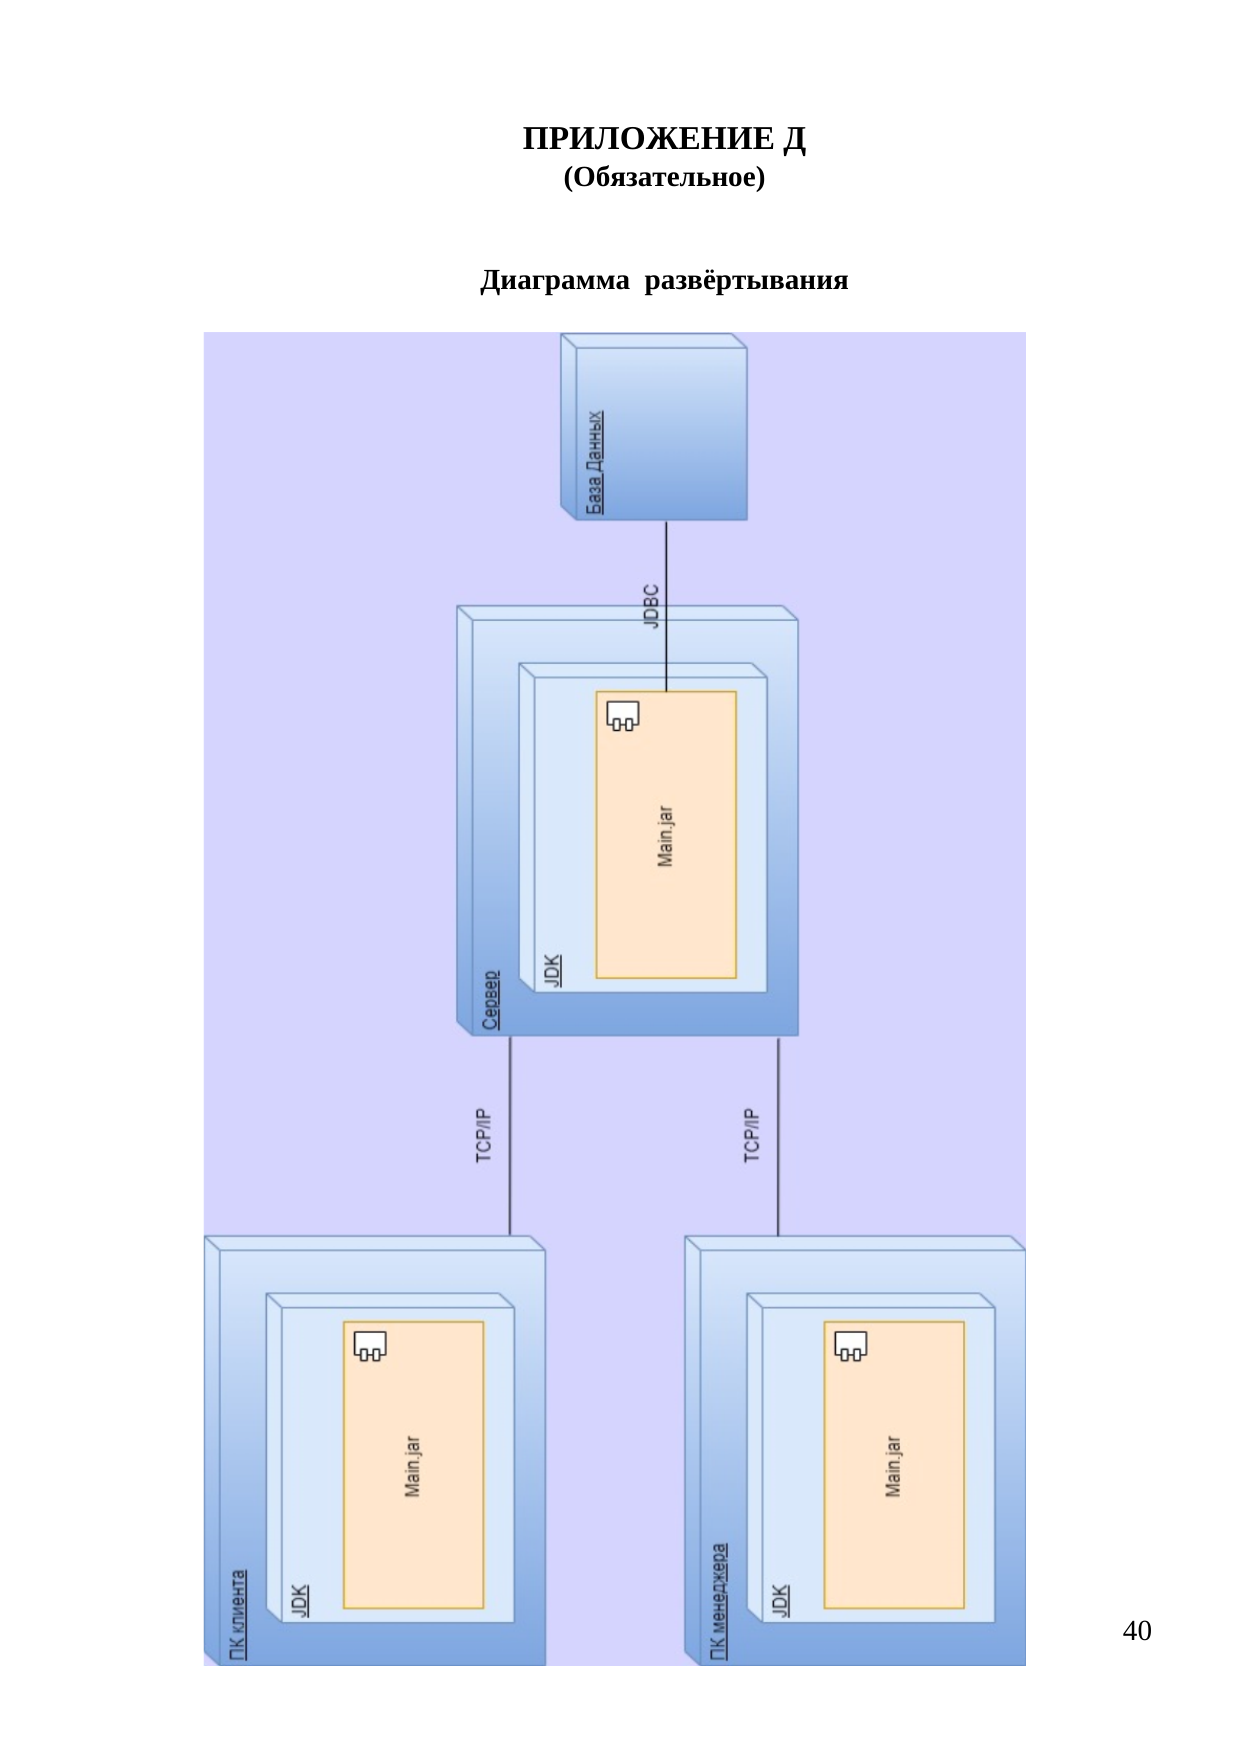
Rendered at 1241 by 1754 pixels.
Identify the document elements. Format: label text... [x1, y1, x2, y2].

subtitle ПРИЛОЖЕНИЕ Д [177, 118, 1152, 156]
picture [204, 333, 1026, 1665]
subtitle (Обязательное) [177, 159, 1152, 193]
text Диаграмма развёртывания [177, 262, 1152, 332]
